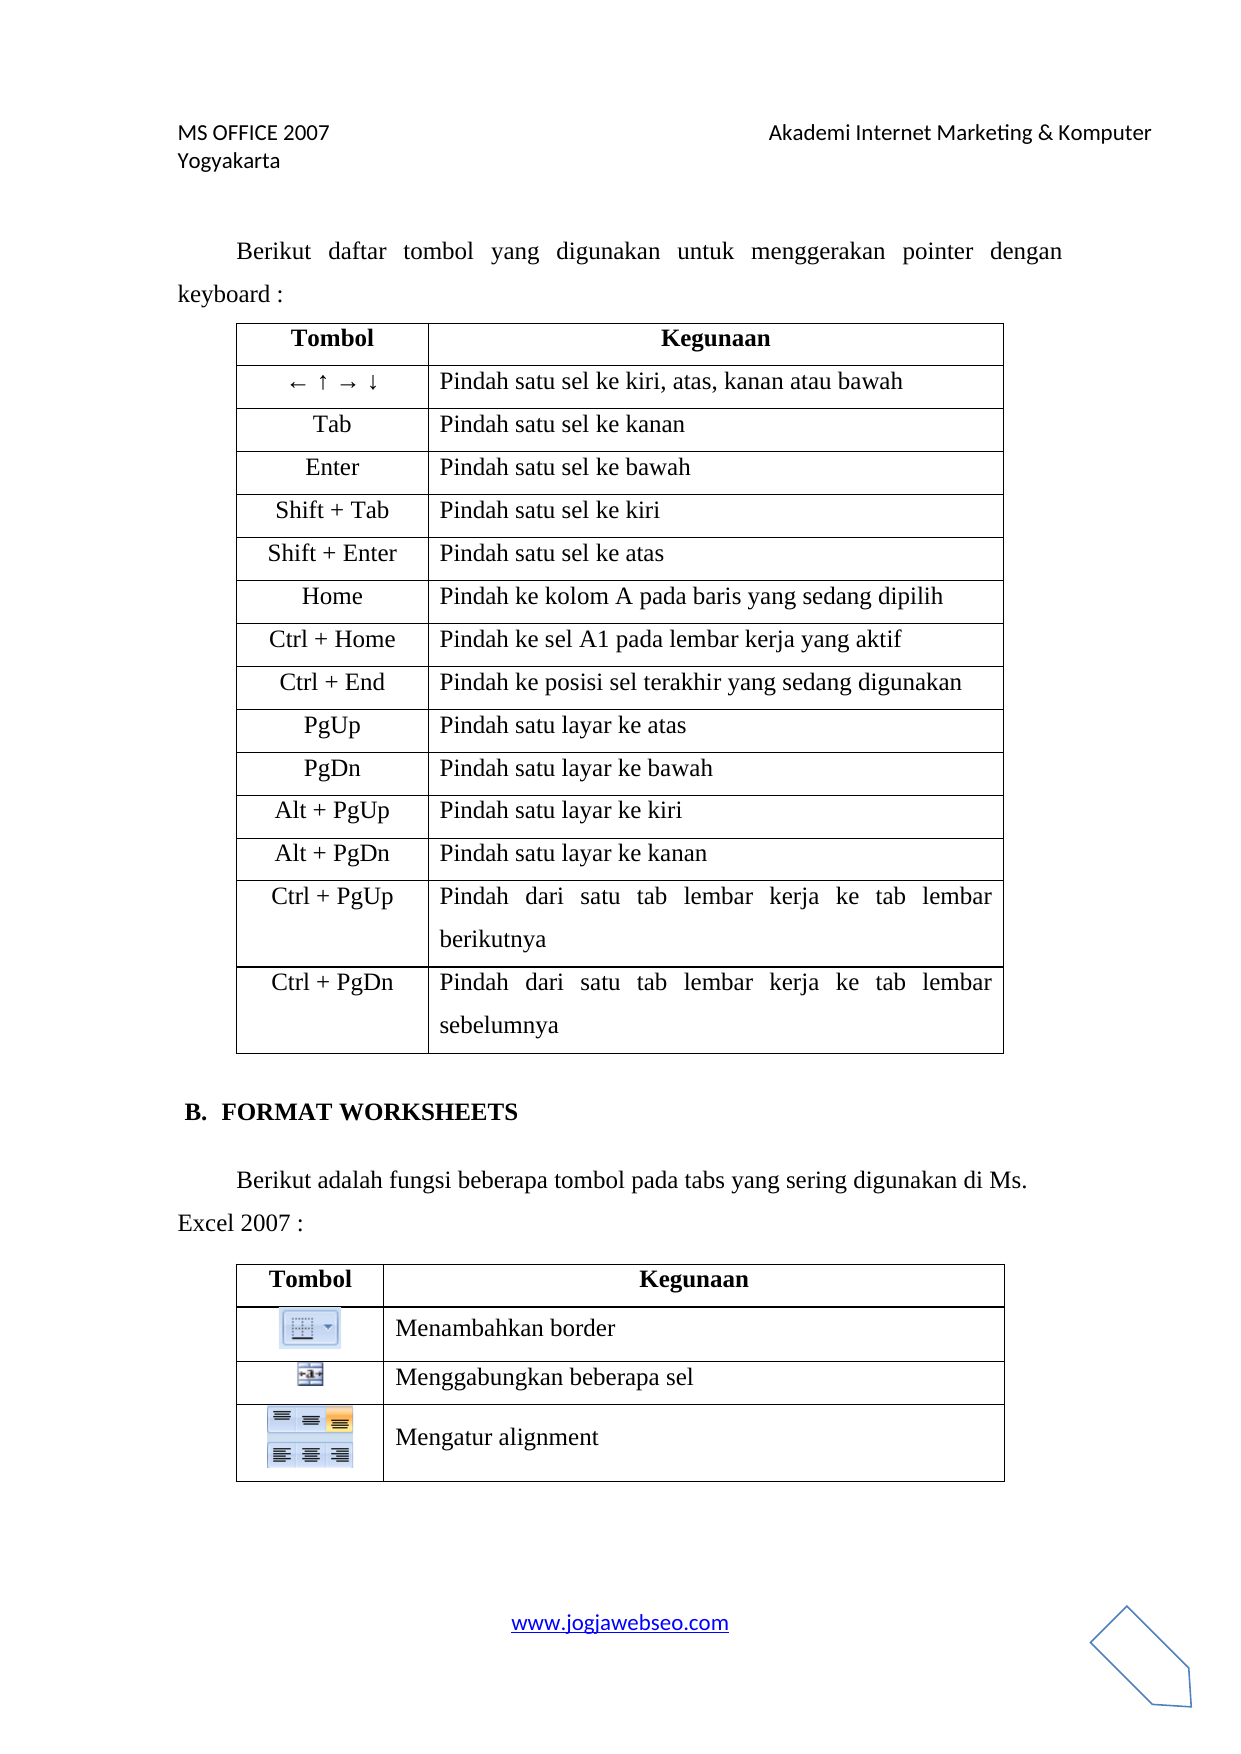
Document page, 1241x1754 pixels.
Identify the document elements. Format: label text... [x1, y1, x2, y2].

table_cell Pindah satu layar ke bawah [429, 753, 1003, 794]
table_cell Pindah satu layar ke kiri [429, 796, 1003, 837]
table_header Kegunaan [384, 1265, 1004, 1306]
table_cell Alt + PgUp [237, 796, 428, 837]
table_cell ← ↑ → ↓ [237, 366, 428, 408]
table_cell [237, 1308, 383, 1361]
table_cell Home [237, 581, 428, 623]
table_cell Pindah ke sel A1 pada lembar kerja yang aktif [429, 624, 1003, 666]
text Berikut daftar tombol yang digunakan untuk menggerakan pointer dengan keyboard : [177, 236, 1063, 308]
table_cell [237, 1362, 383, 1404]
picture [267, 1405, 354, 1468]
list FORMAT WORKSHEETS [184, 1097, 1063, 1125]
table_cell Shift + Tab [237, 495, 428, 537]
table_cell Ctrl + PgDn [237, 968, 428, 1052]
table_cell [237, 1405, 383, 1481]
table_cell Pindah satu sel ke bawah [429, 452, 1003, 494]
table_cell Pindah satu sel ke kiri [429, 495, 1003, 537]
table_cell Pindah satu layar ke kanan [429, 839, 1003, 880]
table_header Tombol [237, 324, 428, 365]
table_cell Pindah dari satu tab lembar kerja ke tab lembar sebelumnya [429, 968, 1003, 1052]
table_cell Enter [237, 452, 428, 494]
table_cell PgUp [237, 710, 428, 752]
table_cell Pindah ke kolom A pada baris yang sedang dipilih [429, 581, 1003, 623]
table_cell Ctrl + End [237, 667, 428, 709]
table_cell Pindah ke posisi sel terakhir yang sedang digunakan [429, 667, 1003, 709]
table_cell Ctrl + PgUp [237, 881, 428, 966]
picture [296, 1362, 324, 1386]
table_cell Alt + PgDn [237, 839, 428, 880]
table_cell Pindah satu layar ke atas [429, 710, 1003, 752]
table_cell Pindah satu sel ke kanan [429, 409, 1003, 451]
table_cell Pindah dari satu tab lembar kerja ke tab lembar berikutnya [429, 881, 1003, 966]
table_cell Shift + Enter [237, 538, 428, 580]
table_cell Pindah satu sel ke kiri, atas, kanan atau bawah [429, 366, 1003, 408]
table_cell Pindah satu sel ke atas [429, 538, 1003, 580]
table_cell Tab [237, 409, 428, 451]
table_header Kegunaan [429, 324, 1003, 365]
table_cell Mengatur alignment [384, 1405, 1004, 1481]
table_cell Menambahkan border [384, 1308, 1004, 1361]
table_cell PgDn [237, 753, 428, 794]
table_header Tombol [237, 1265, 383, 1306]
text Berikut adalah fungsi beberapa tombol pada tabs yang sering digunakan di Ms. Excel 2007 : [177, 1165, 1063, 1237]
table_cell Ctrl + Home [237, 624, 428, 666]
table_cell Menggabungkan beberapa sel [384, 1362, 1004, 1404]
picture [278, 1307, 342, 1349]
